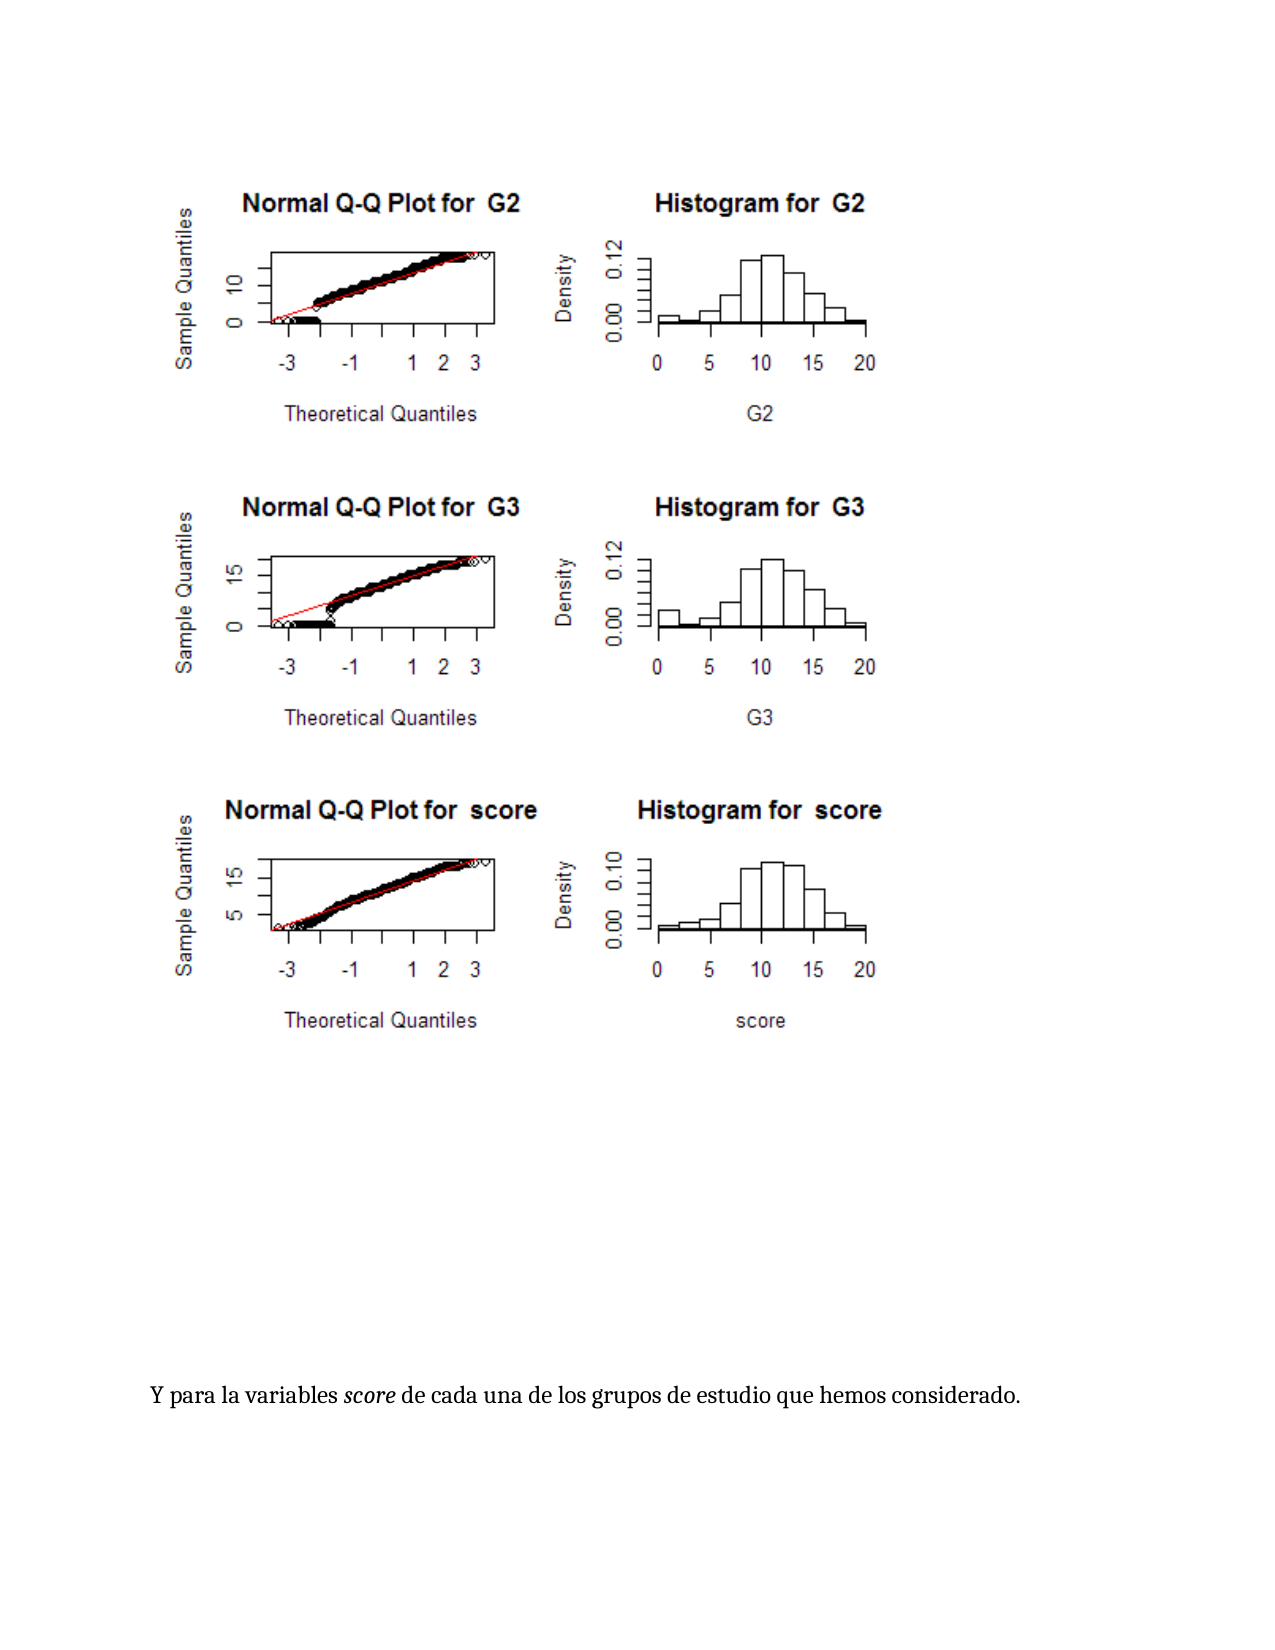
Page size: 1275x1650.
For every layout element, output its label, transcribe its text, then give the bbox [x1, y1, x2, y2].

picture [168, 150, 927, 1363]
text Y para la variables score de cada una de los grupos de estudio que hemos considerado. [150, 1381, 1125, 1410]
